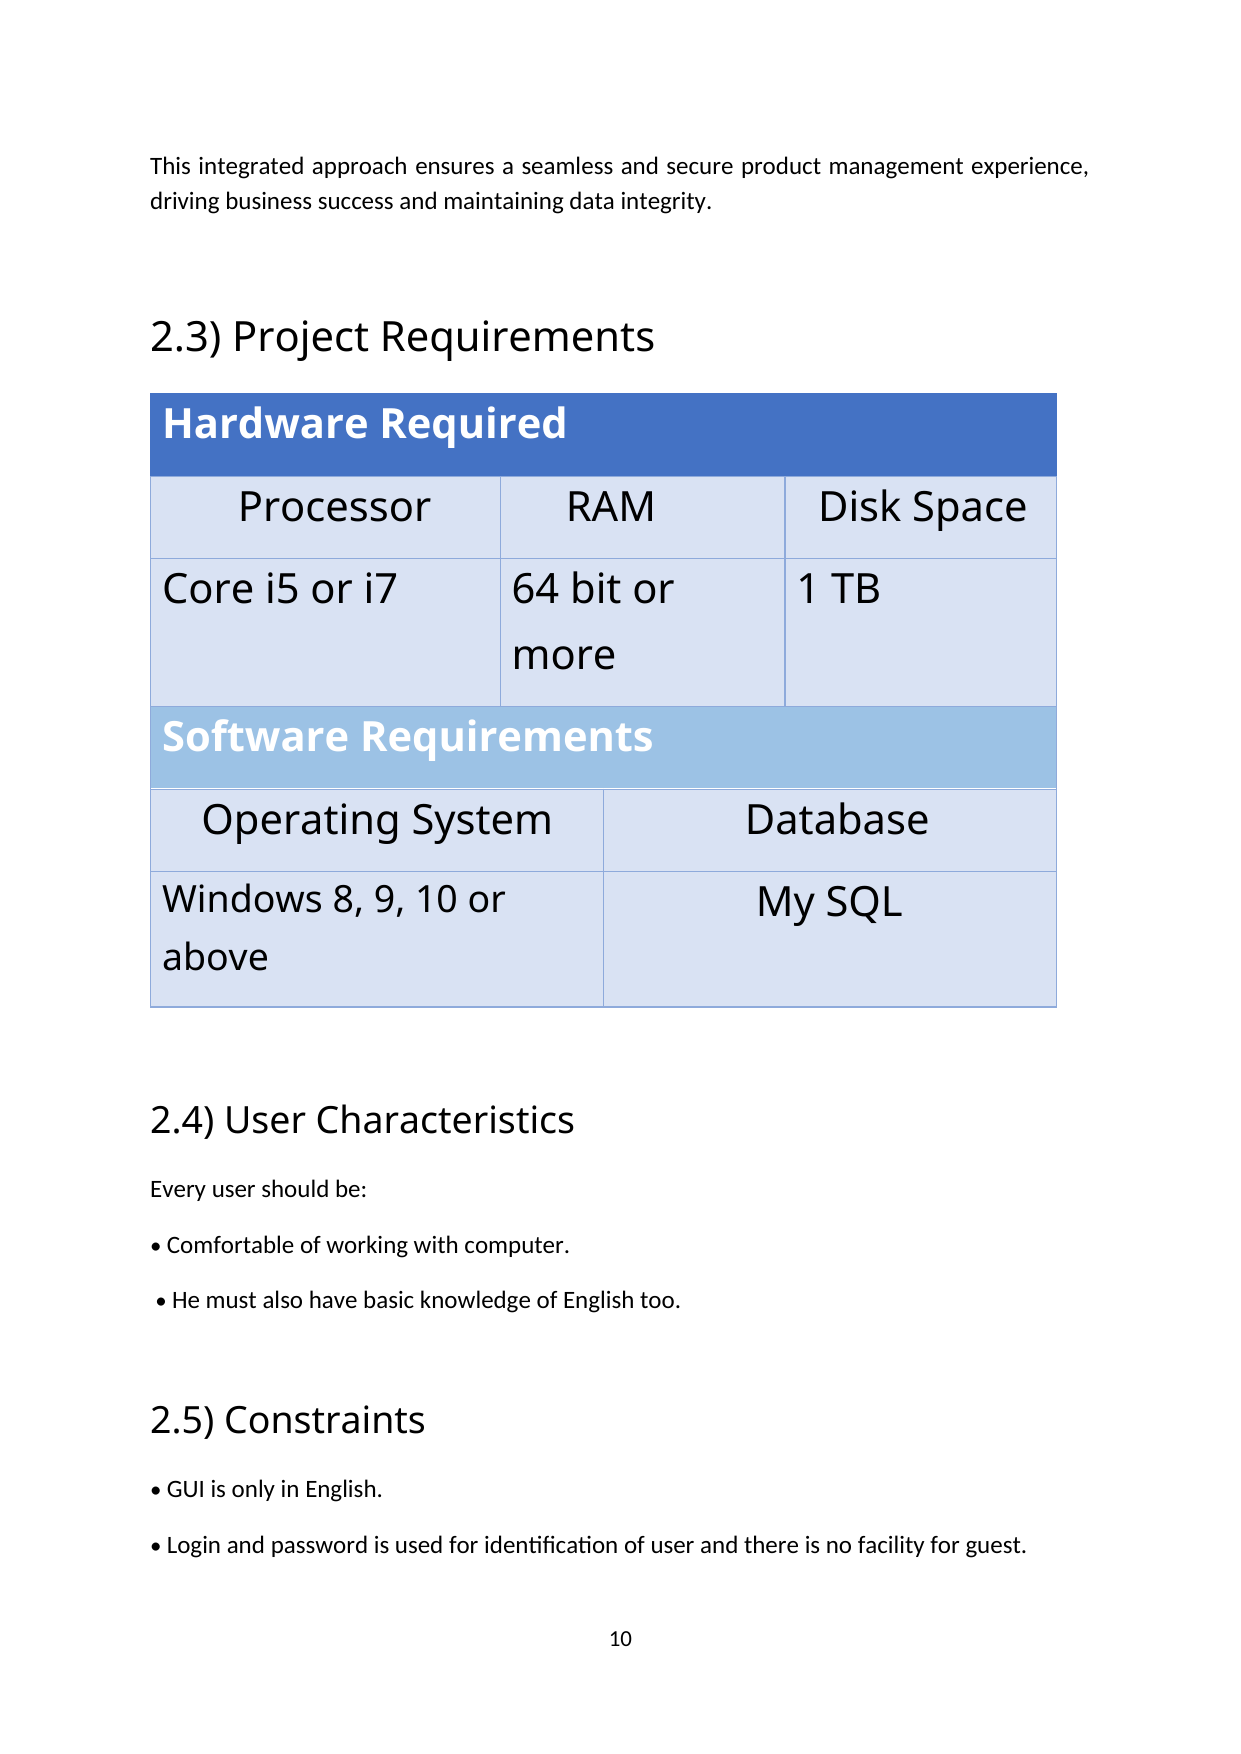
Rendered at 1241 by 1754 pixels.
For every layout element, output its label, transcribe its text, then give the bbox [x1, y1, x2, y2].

text • He must also have basic knowledge of English too. [150, 1285, 1090, 1315]
text • Comfortable of working with computer. [150, 1229, 1090, 1259]
text This integrated approach ensures a seamless and secure product management experience, driving business success and maintaining data integrity. [150, 150, 1090, 216]
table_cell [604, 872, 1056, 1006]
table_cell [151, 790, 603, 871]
text • Login and password is used for identification of user and there is no facility for guest. [150, 1529, 1090, 1559]
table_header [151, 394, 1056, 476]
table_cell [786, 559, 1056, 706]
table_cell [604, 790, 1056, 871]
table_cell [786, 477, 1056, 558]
text • GUI is only in English. [150, 1473, 1090, 1503]
text 2.4) User Characteristics [150, 1093, 1090, 1144]
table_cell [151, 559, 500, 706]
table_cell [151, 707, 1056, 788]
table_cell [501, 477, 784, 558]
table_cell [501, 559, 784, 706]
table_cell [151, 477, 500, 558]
text 2.5) Constraints [150, 1393, 1090, 1444]
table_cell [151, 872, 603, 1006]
text Every user should be: [150, 1173, 1090, 1203]
text 2.3) Project Requirements [150, 307, 1090, 364]
